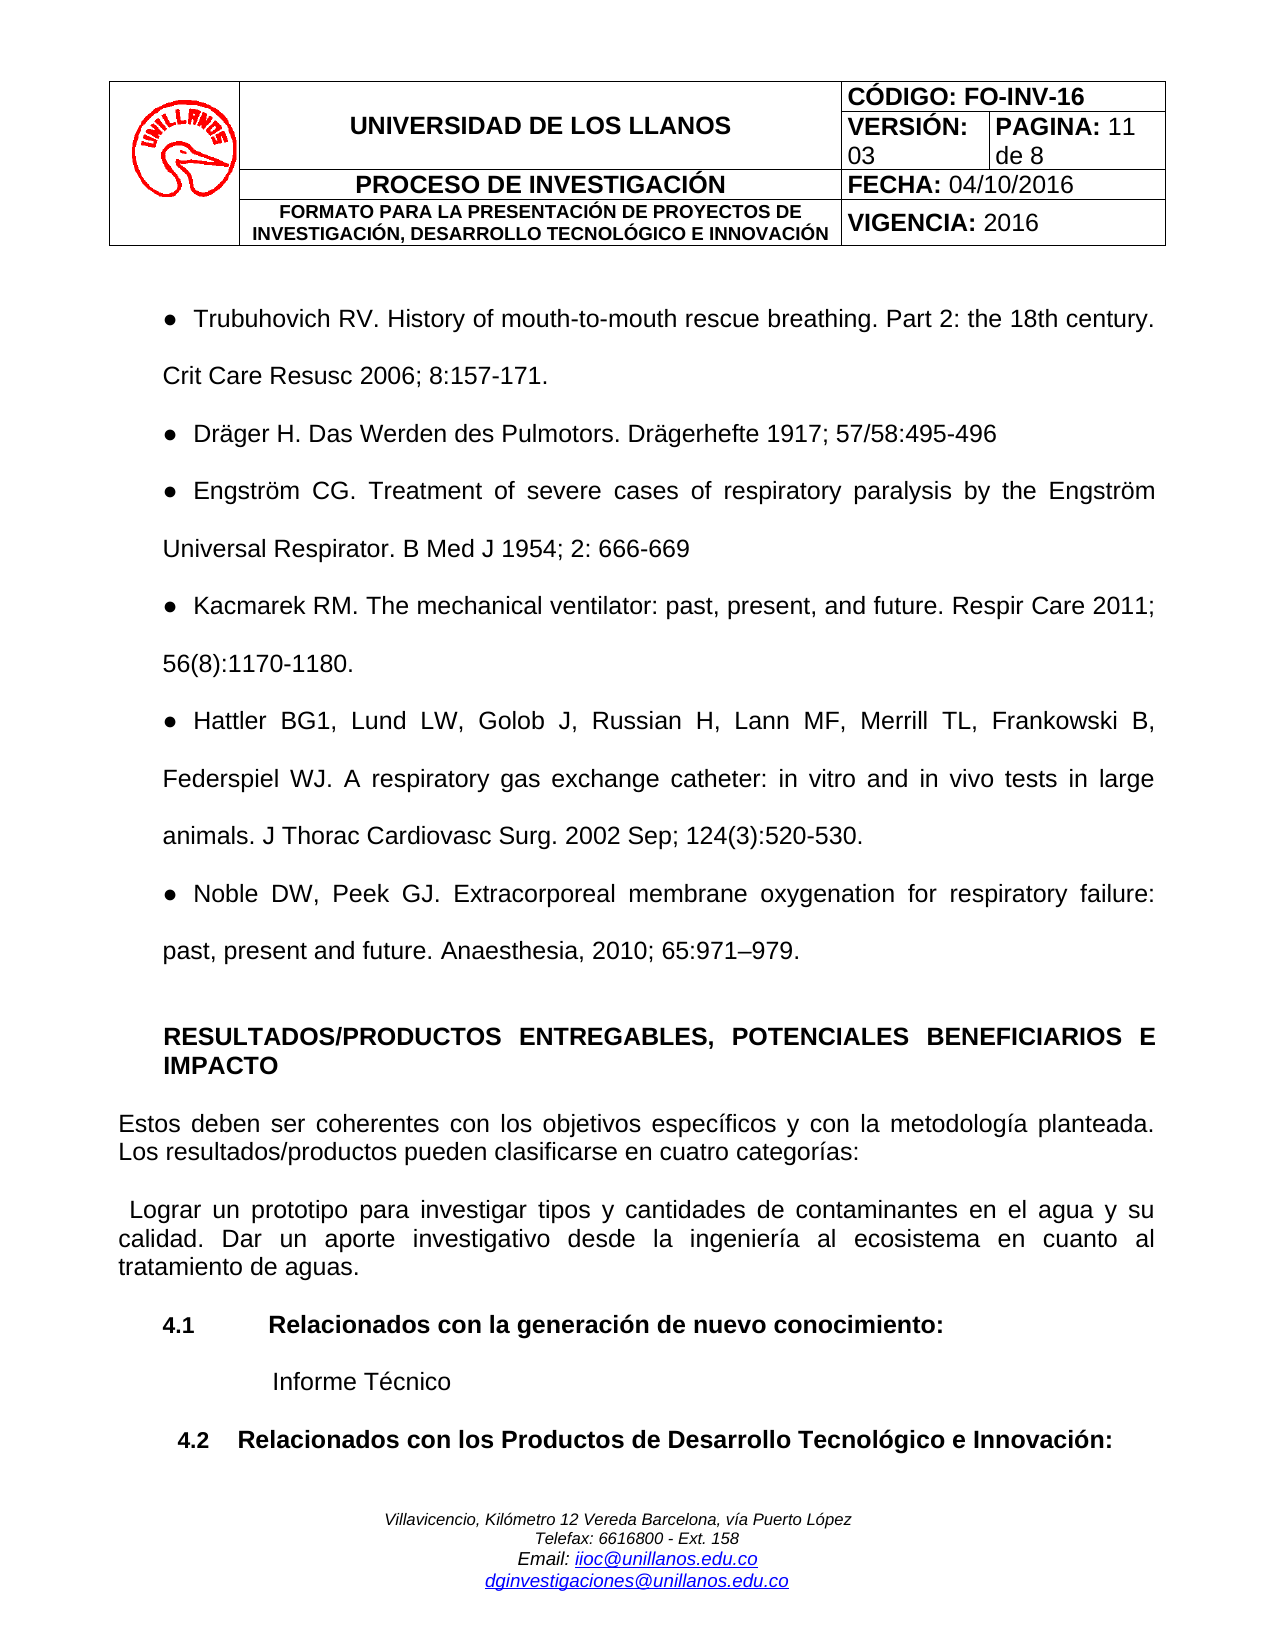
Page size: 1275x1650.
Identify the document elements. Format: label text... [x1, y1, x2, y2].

picture [129, 97, 239, 200]
text ● Noble DW, Peek GJ. Extracorporeal membrane oxygenation for respiratory failure: past, present and future. Anaesthesia, 2010; 65:971–979. [162, 878, 1157, 965]
text ● Hattler BG1, Lund LW, Golob J, Russian H, Lann MF, Merrill TL, Frankowski B, Federspiel WJ. A respiratory gas exchange catheter: in vitro and in vivo tests in large animals. J Thorac Cardiovasc Surg. 2002 Sep; 124(3):520-530. [162, 706, 1157, 850]
list Relacionados con los Productos de Desarrollo Tecnológico e Innovación: [177, 1425, 1157, 1453]
text Informe Técnico [237, 1367, 1157, 1396]
text Lograr un prototipo para investigar tipos y cantidades de contaminantes en el agua y su calidad. Dar un aporte investigativo desde la ingeniería al ecosistema en cuanto al tratamiento de aguas. [118, 1195, 1157, 1281]
list Relacionados con la generación de nuevo conocimiento: [162, 1310, 1157, 1338]
text ● Trubuhovich RV. History of mouth-to-mouth rescue breathing. Part 2: the 18th century. Crit Care Resusc 2006; 8:157-171. [162, 303, 1157, 390]
list RESULTADOS/PRODUCTOS ENTREGABLES, POTENCIALES BENEFICIARIOS E IMPACTO [118, 1022, 1157, 1080]
text ● Dräger H. Das Werden des Pulmotors. Drägerhefte 1917; 57/58:495-496 [162, 418, 1157, 447]
text ● Engström CG. Treatment of severe cases of respiratory paralysis by the Engström Universal Respirator. B Med J 1954; 2: 666-669 [162, 476, 1157, 562]
text ● Kacmarek RM. The mechanical ventilator: past, present, and future. Respir Care 2011; 56(8):1170-1180. [162, 591, 1157, 677]
text Estos deben ser coherentes con los objetivos específicos y con la metodología planteada. Los resultados/productos pueden clasificarse en cuatro categorías: [118, 1108, 1157, 1166]
